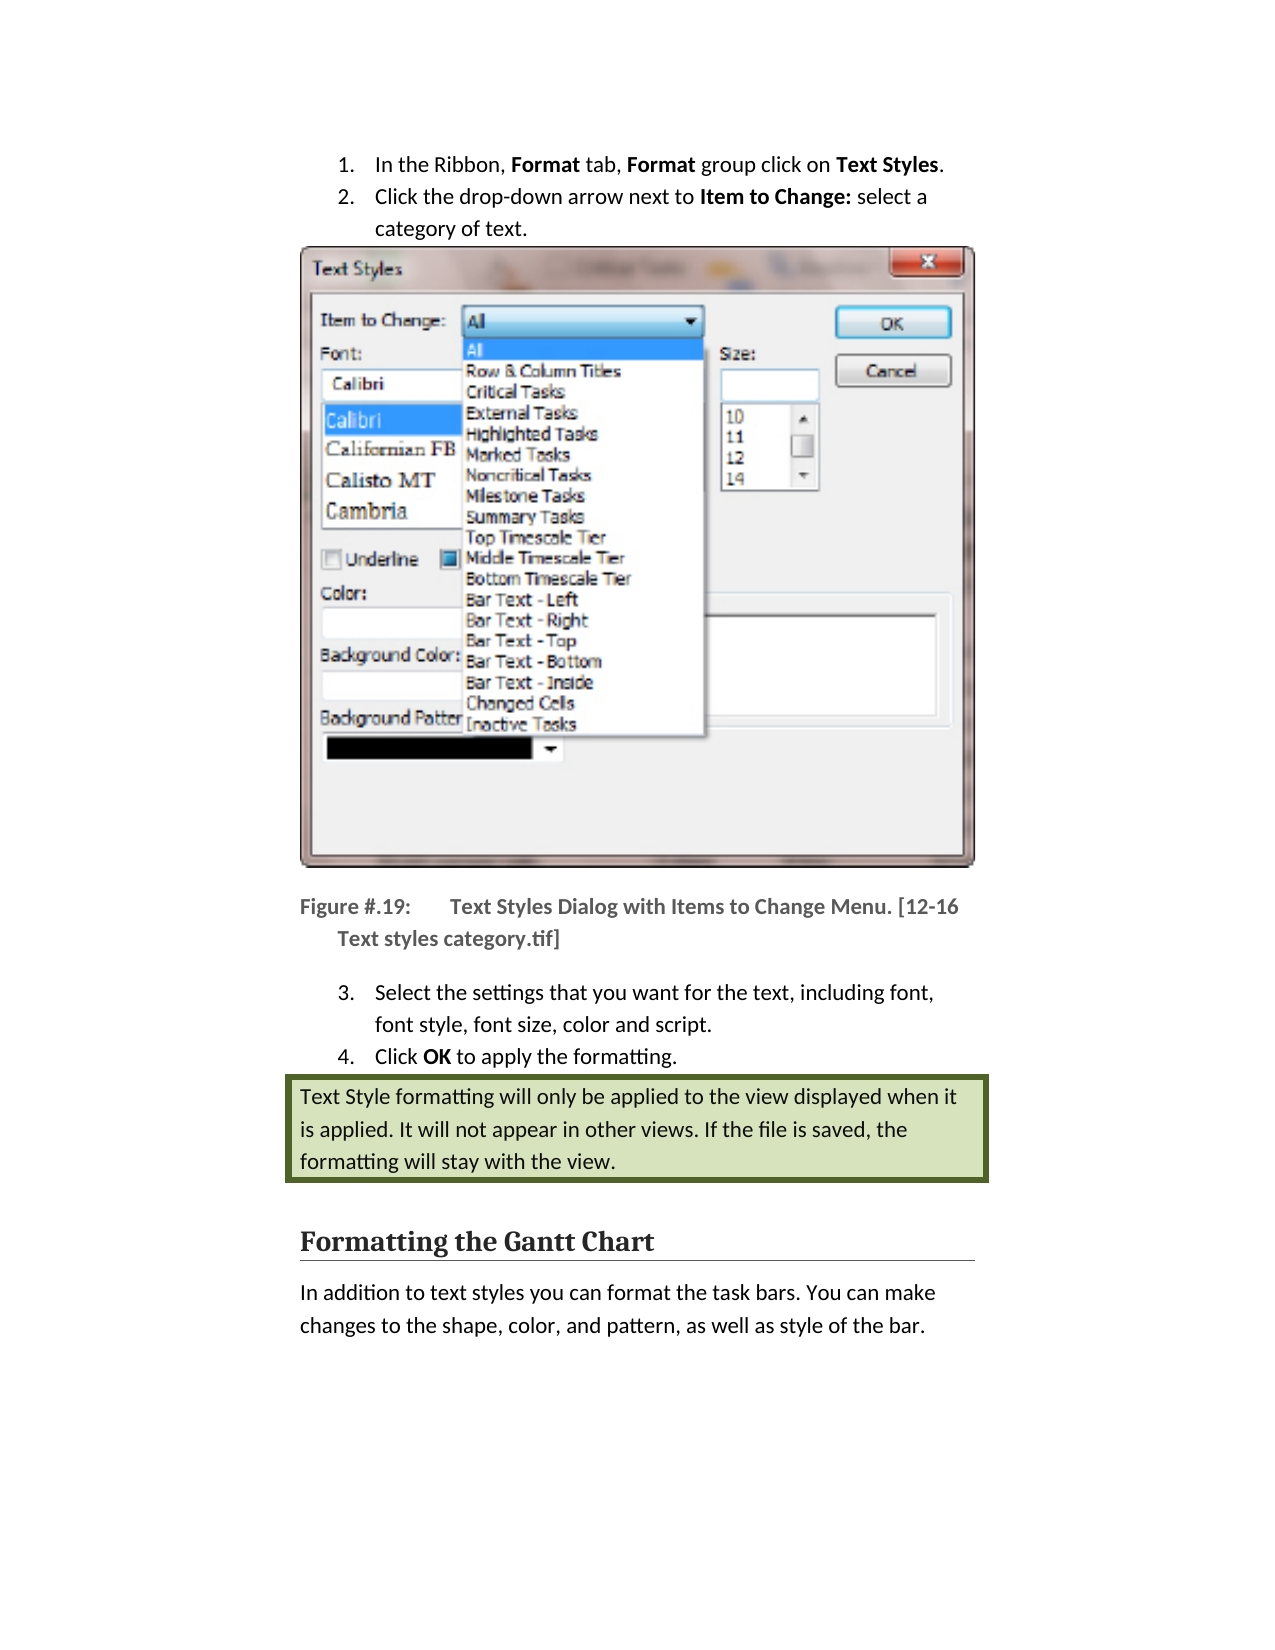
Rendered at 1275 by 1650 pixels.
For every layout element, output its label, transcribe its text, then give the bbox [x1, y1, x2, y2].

list In the Ribbon, Format tab, Format group click on Text Styles. [337, 150, 975, 178]
picture [300, 246, 976, 868]
text In addition to text styles you can format the task bars. You can make changes to the shape, color, and pattern, as well as style of the bar. [300, 1278, 975, 1339]
text Text Styles Dialog with Items to Change Menu. [12-16 Text styles category.tif] [300, 892, 975, 953]
text Text Style formatting will only be applied to the view displayed when it is applied. It will not appear in other views. If the file is saved, the formatting will stay with the view. [292, 1080, 983, 1177]
list Click OK to apply the formatting. [337, 1042, 975, 1070]
list Select the settings that you want for the text, including font, font style, font size, color and script. [337, 978, 975, 1038]
subtitle Formatting the Gantt Chart [300, 1225, 975, 1260]
list Click the drop-down arrow next to Item to Change: select a category of text. [337, 182, 975, 242]
